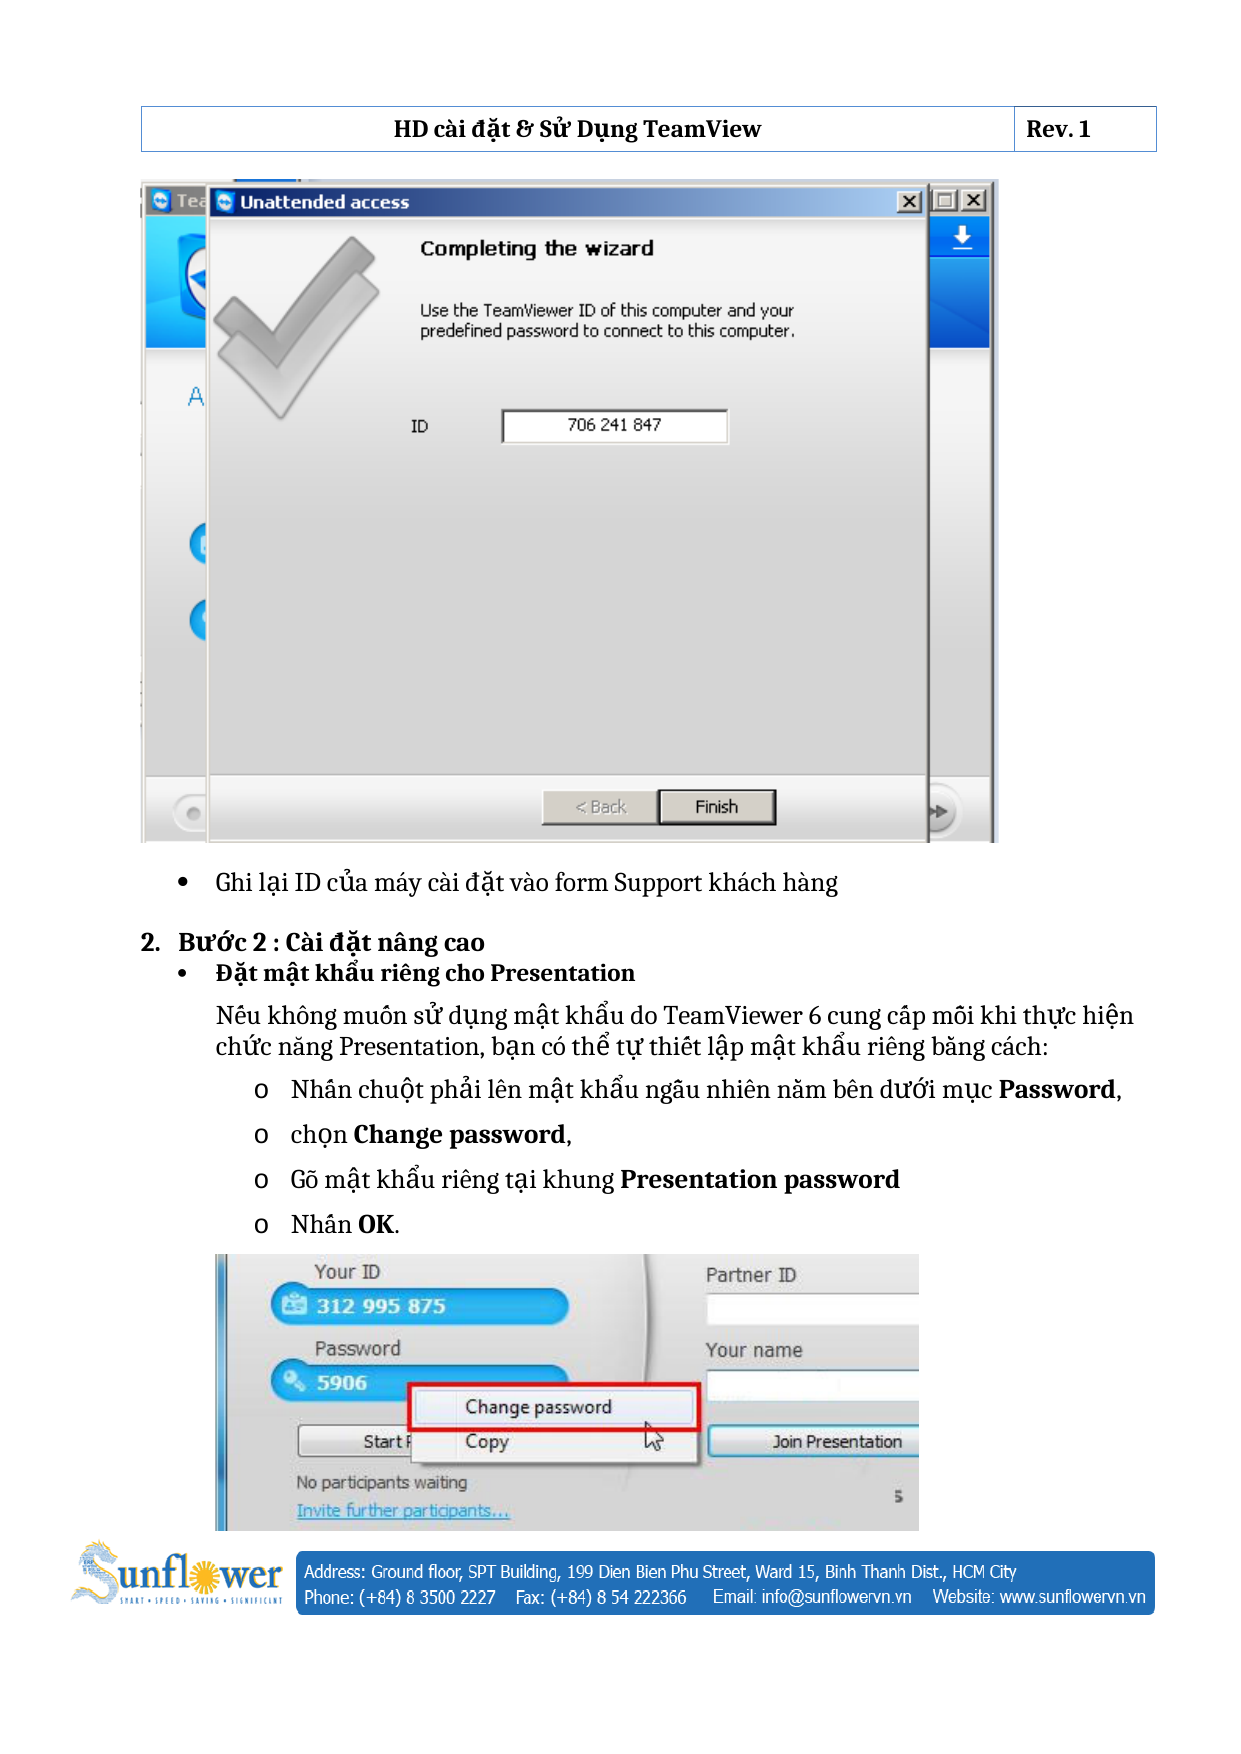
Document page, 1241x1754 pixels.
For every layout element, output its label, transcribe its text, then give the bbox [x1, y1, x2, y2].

list Gõ mật khẩu riêng tại khung Presentation password [253, 1164, 1144, 1197]
list Nhấn chuột phải lên mật khẩu ngẫu nhiên nằm bên dưới mục Password, [253, 1074, 1144, 1107]
picture [70, 1538, 1155, 1623]
list chọn Change password, [253, 1119, 1144, 1152]
list Ghi lại ID của máy cài đặt vào form Support khách hàng [178, 867, 1144, 898]
list Nếu không muốn sử dụng mật khẩu do TeamViewer 6 cung cấp mỗi khi thực hiện chức năng Presentation, bạn có thể tự thiết lập mật khẩu riêng bằng cách: [216, 1000, 1144, 1062]
list Đặt mật khẩu riêng cho Presentation [178, 958, 1144, 987]
picture [215, 1254, 919, 1531]
list Nhấn OK. [253, 1209, 1144, 1242]
picture [140, 179, 999, 843]
list Bước 2 : Cài đặt nâng cao [141, 927, 1144, 958]
